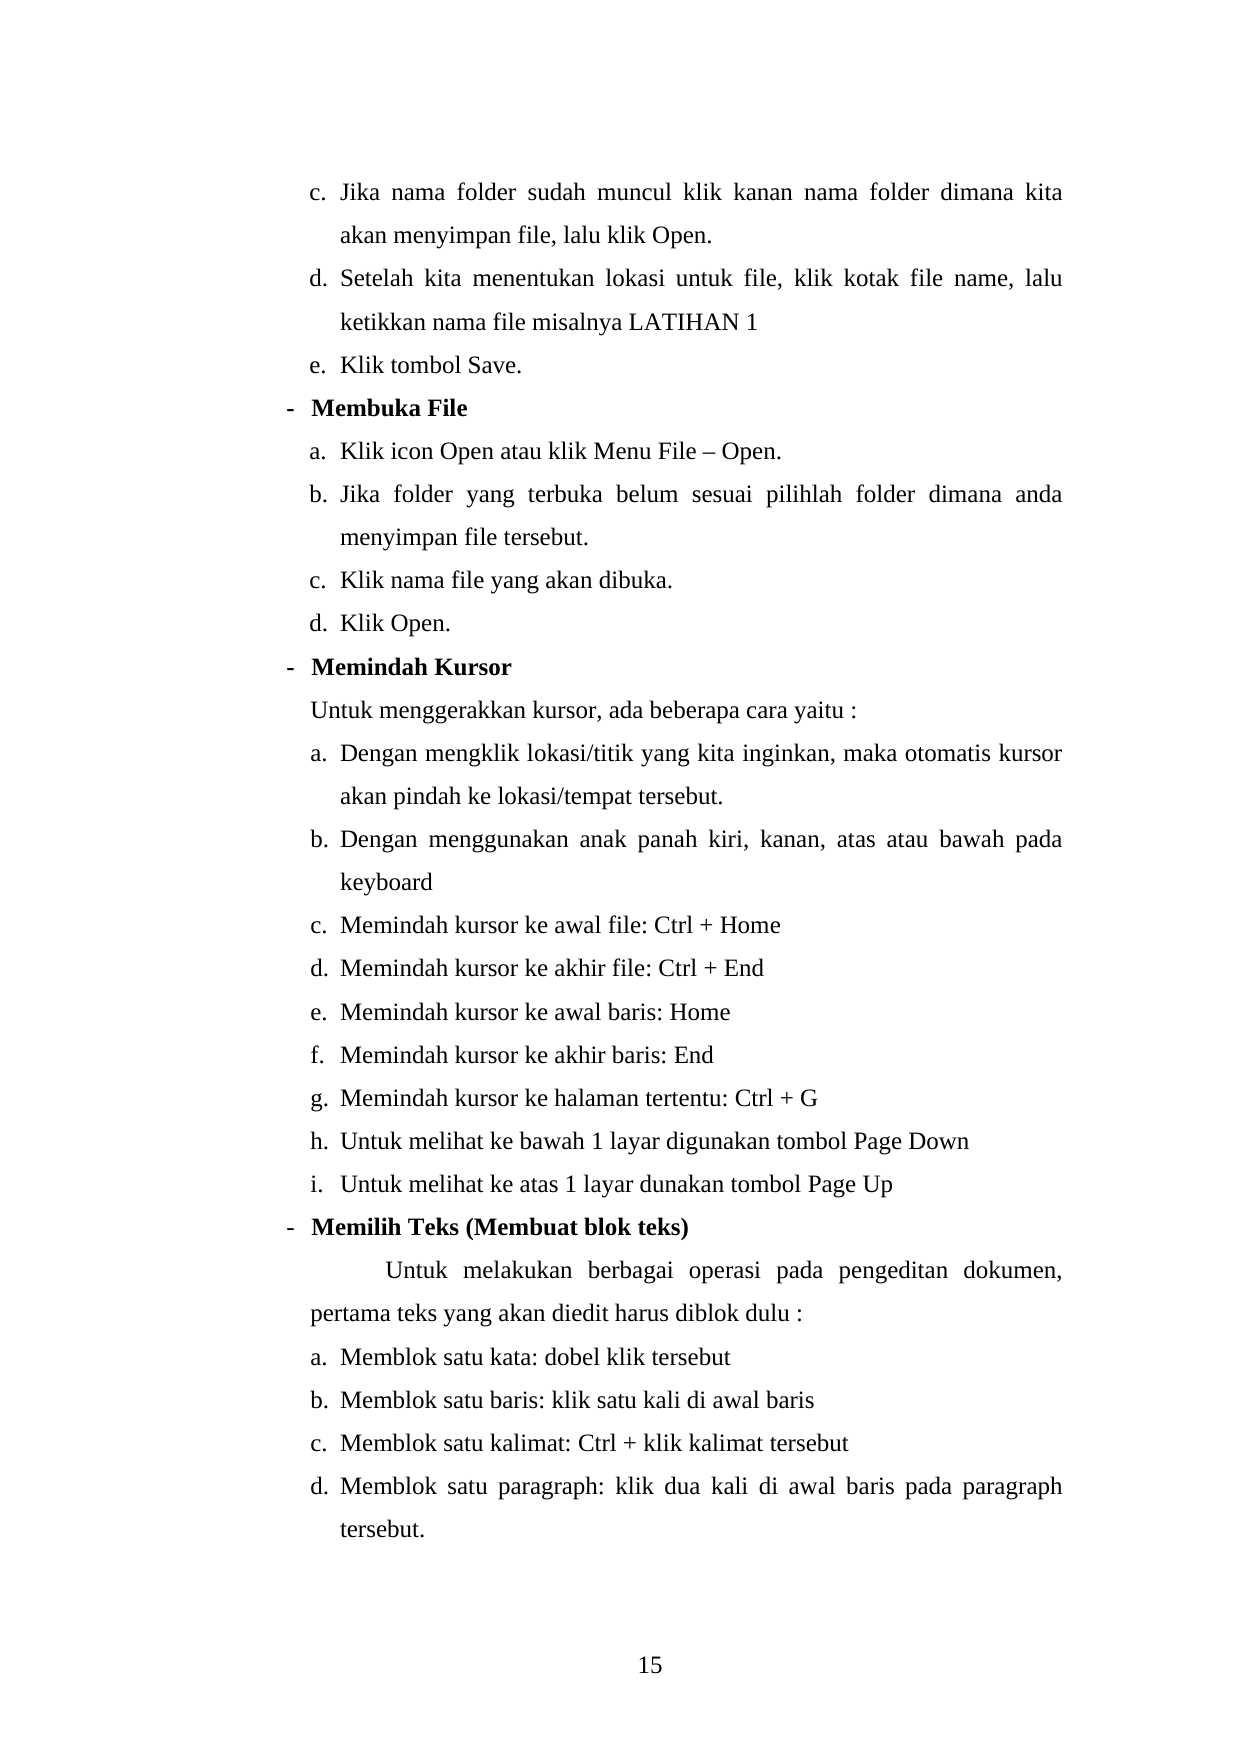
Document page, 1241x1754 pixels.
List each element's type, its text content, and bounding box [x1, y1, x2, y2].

list Memblok satu paragraph: klik dua kali di awal baris pada paragraph tersebut. [310, 1471, 1063, 1543]
text Untuk melakukan berbagai operasi pada pengeditan dokumen, pertama teks yang akan diedit harus diblok dulu : [310, 1255, 1063, 1327]
list Klik nama file yang akan dibuka. [309, 565, 1063, 594]
list Untuk melihat ke bawah 1 layar digunakan tombol Page Down [310, 1126, 1063, 1155]
text - Membuka File [236, 393, 1063, 422]
list Jika folder yang terbuka belum sesuai pilihlah folder dimana anda menyimpan file tersebut. [309, 479, 1063, 551]
list Setelah kita menentukan lokasi untuk file, klik kotak file name, lalu ketikkan nama file misalnya LATIHAN 1 [309, 263, 1063, 335]
text Untuk menggerakkan kursor, ada beberapa cara yaitu : [310, 695, 1063, 723]
list Memblok satu kalimat: Ctrl + klik kalimat tersebut [310, 1428, 1063, 1457]
list Klik Open. [309, 608, 1063, 637]
list Memblok satu baris: klik satu kali di awal baris [310, 1385, 1063, 1413]
list Memindah kursor ke akhir baris: End [310, 1040, 1063, 1068]
list Klik icon Open atau klik Menu File – Open. [309, 436, 1063, 465]
text - Memilih Teks (Membuat blok teks) [236, 1212, 1063, 1241]
list Jika nama folder sudah muncul klik kanan nama folder dimana kita akan menyimpan file, lalu klik Open. [309, 177, 1063, 249]
list Memindah kursor ke awal baris: Home [310, 997, 1063, 1025]
list Untuk melihat ke atas 1 layar dunakan tombol Page Up [310, 1169, 1063, 1198]
list Dengan menggunakan anak panah kiri, kanan, atas atau bawah pada keyboard [310, 824, 1063, 896]
list Memindah kursor ke akhir file: Ctrl + End [310, 953, 1063, 982]
list Memindah kursor ke halaman tertentu: Ctrl + G [310, 1083, 1063, 1112]
text - Memindah Kursor [236, 652, 1063, 680]
list Dengan mengklik lokasi/titik yang kita inginkan, maka otomatis kursor akan pindah ke lokasi/tempat tersebut. [310, 738, 1063, 810]
list Memindah kursor ke awal file: Ctrl + Home [310, 910, 1063, 939]
list Klik tombol Save. [309, 350, 1063, 378]
list Memblok satu kata: dobel klik tersebut [310, 1342, 1063, 1370]
